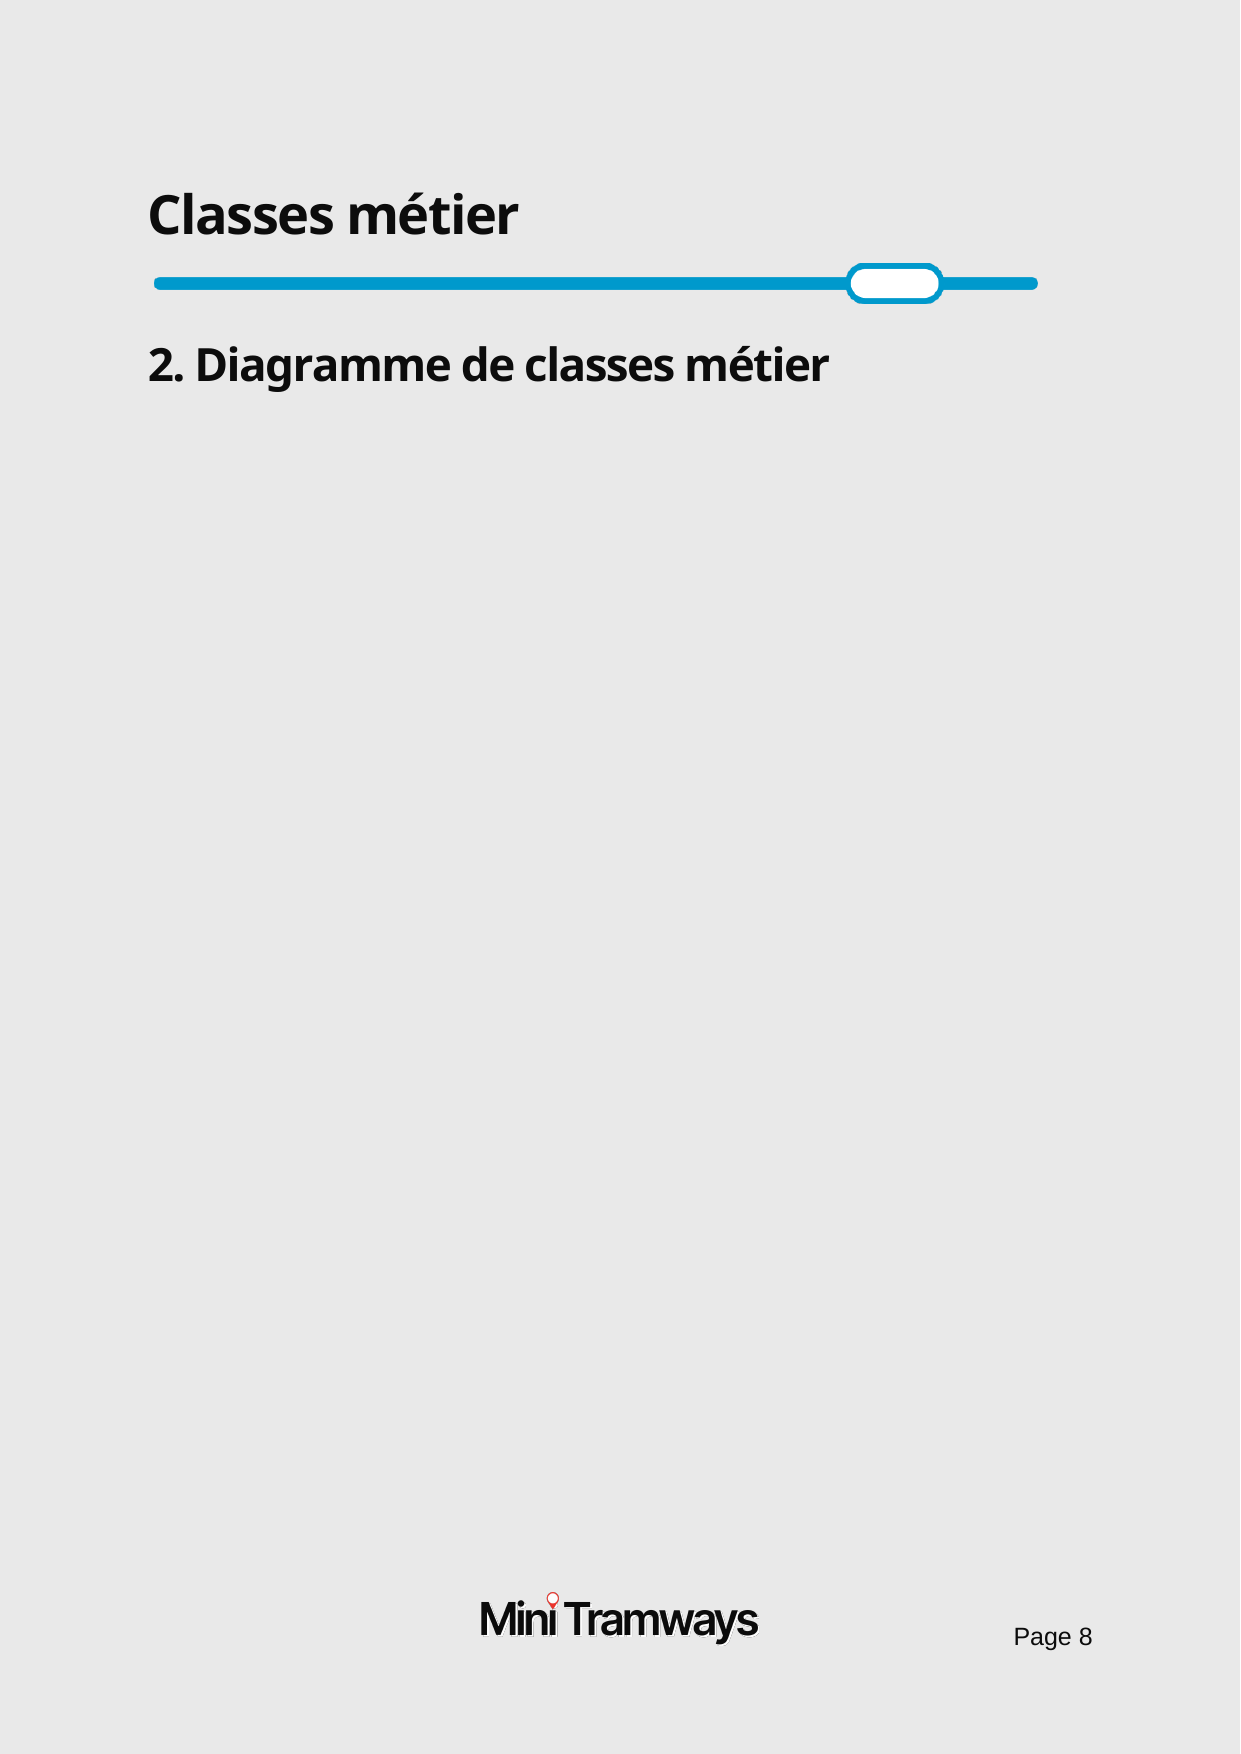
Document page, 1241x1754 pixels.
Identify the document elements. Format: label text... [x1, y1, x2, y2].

subtitle 2. Diagramme de classes métier [148, 333, 1093, 395]
picture [933, 263, 1044, 304]
picture [851, 270, 938, 298]
picture [147, 263, 857, 304]
subtitle Classes métier [148, 177, 1093, 251]
picture [481, 1592, 760, 1646]
